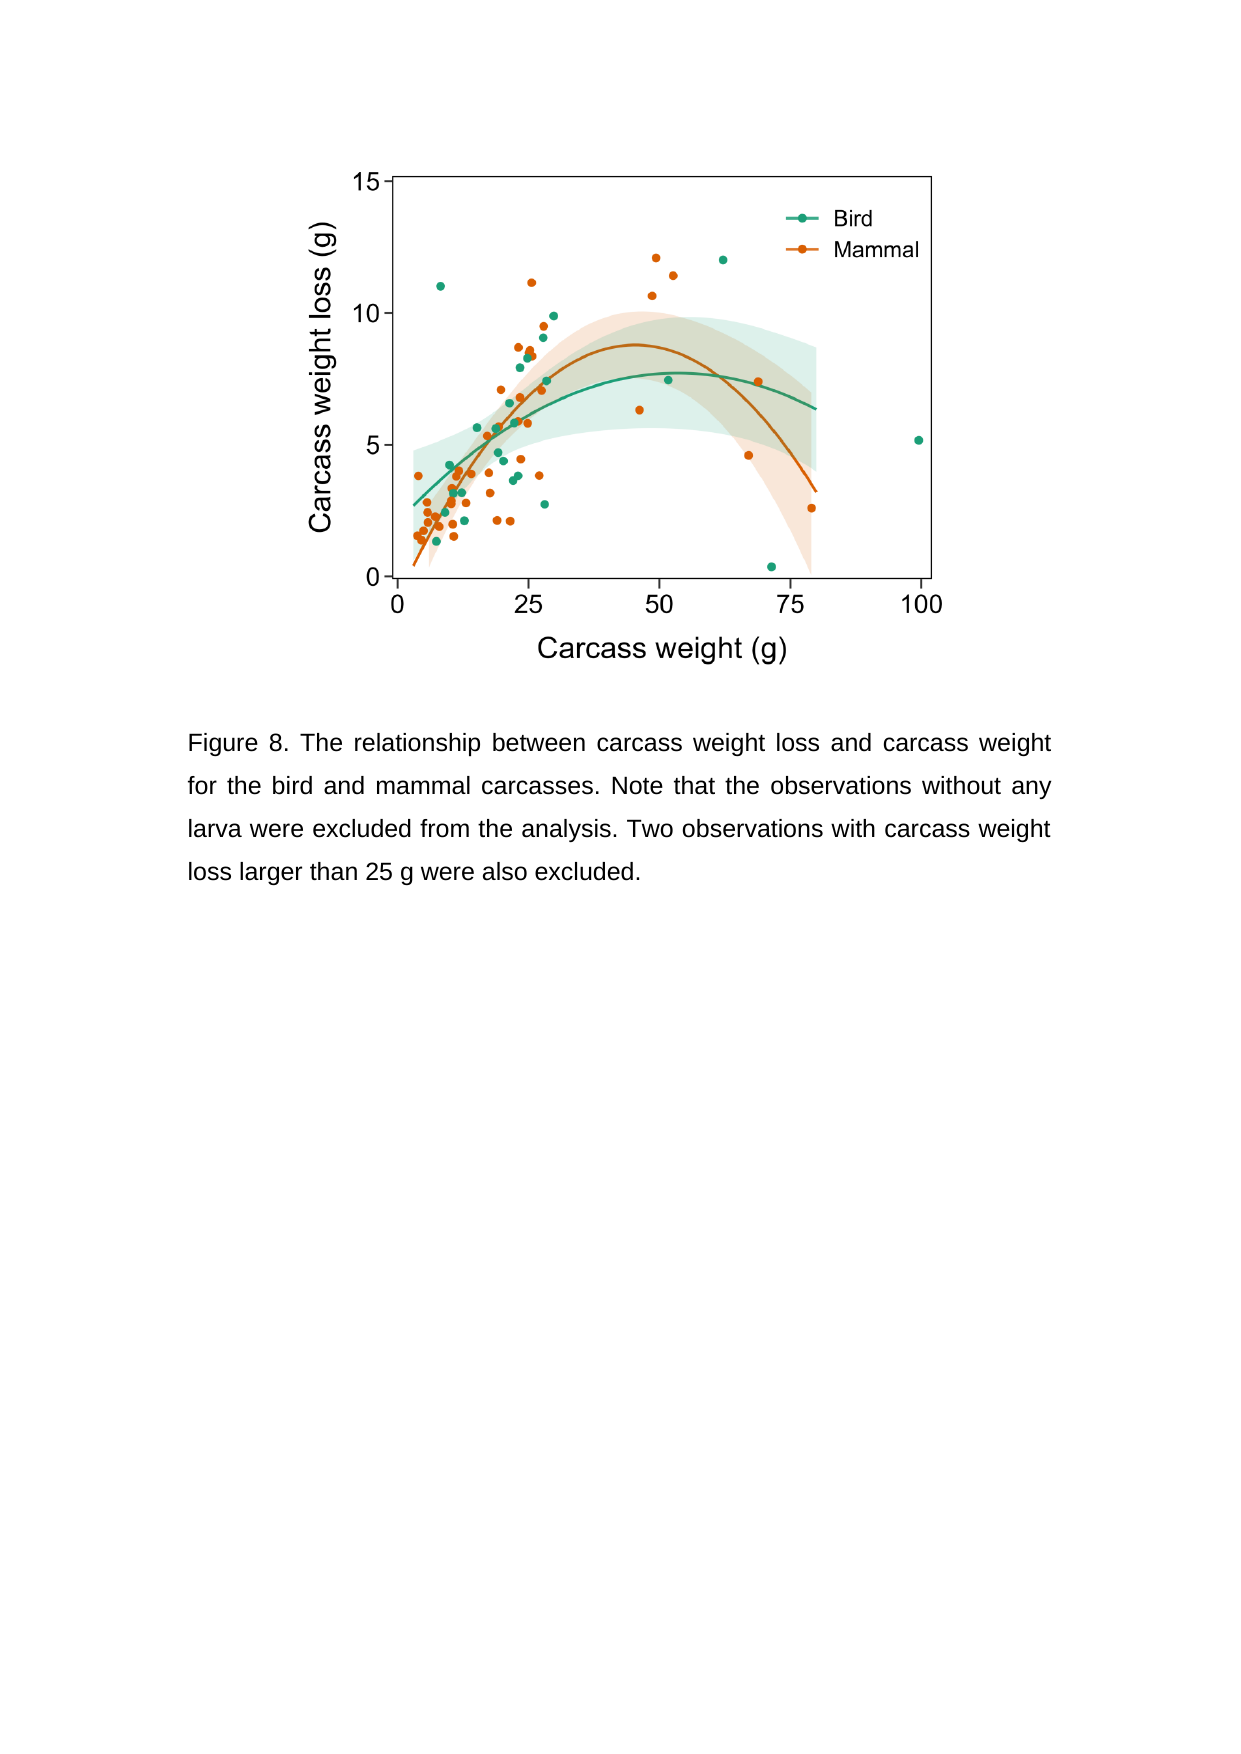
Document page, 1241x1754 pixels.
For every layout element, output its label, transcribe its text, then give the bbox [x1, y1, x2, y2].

text Figure 8. The relationship between carcass weight loss and carcass weight for the bird and mammal carcasses. Note that the observations without any larva were excluded from the analysis. Two observations with carcass weight loss larger than 25 g were also excluded. [187, 728, 1053, 886]
picture [282, 150, 958, 690]
